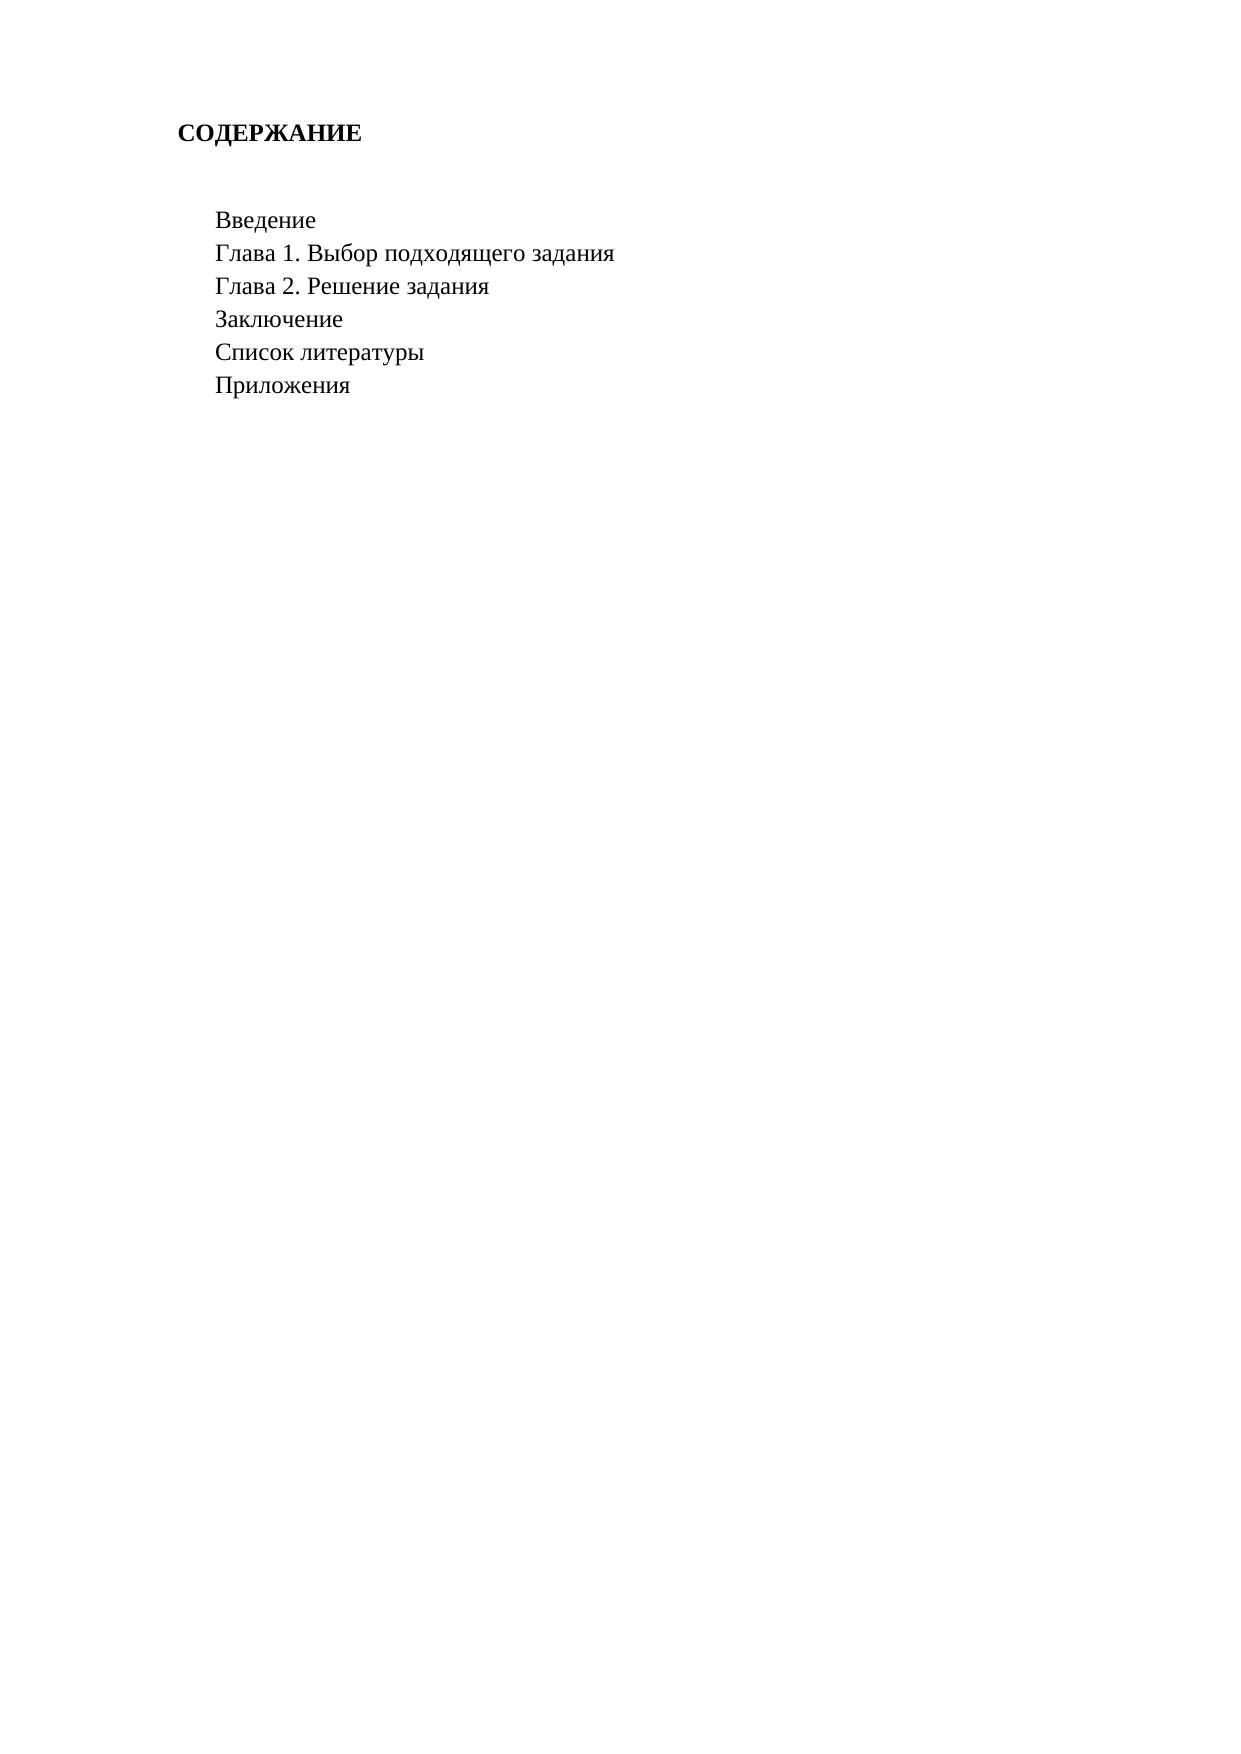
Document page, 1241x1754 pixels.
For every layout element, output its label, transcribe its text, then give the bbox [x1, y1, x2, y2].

text Глава 1. Выбор подходящего задания [215, 238, 1152, 267]
text Заключение [215, 304, 1152, 333]
text СОДЕРЖАНИЕ [177, 118, 1152, 147]
text Приложения [215, 370, 1152, 399]
text Глава 2. Решение задания [215, 271, 1152, 300]
text Введение [215, 205, 1152, 234]
text Список литературы [215, 337, 1152, 366]
